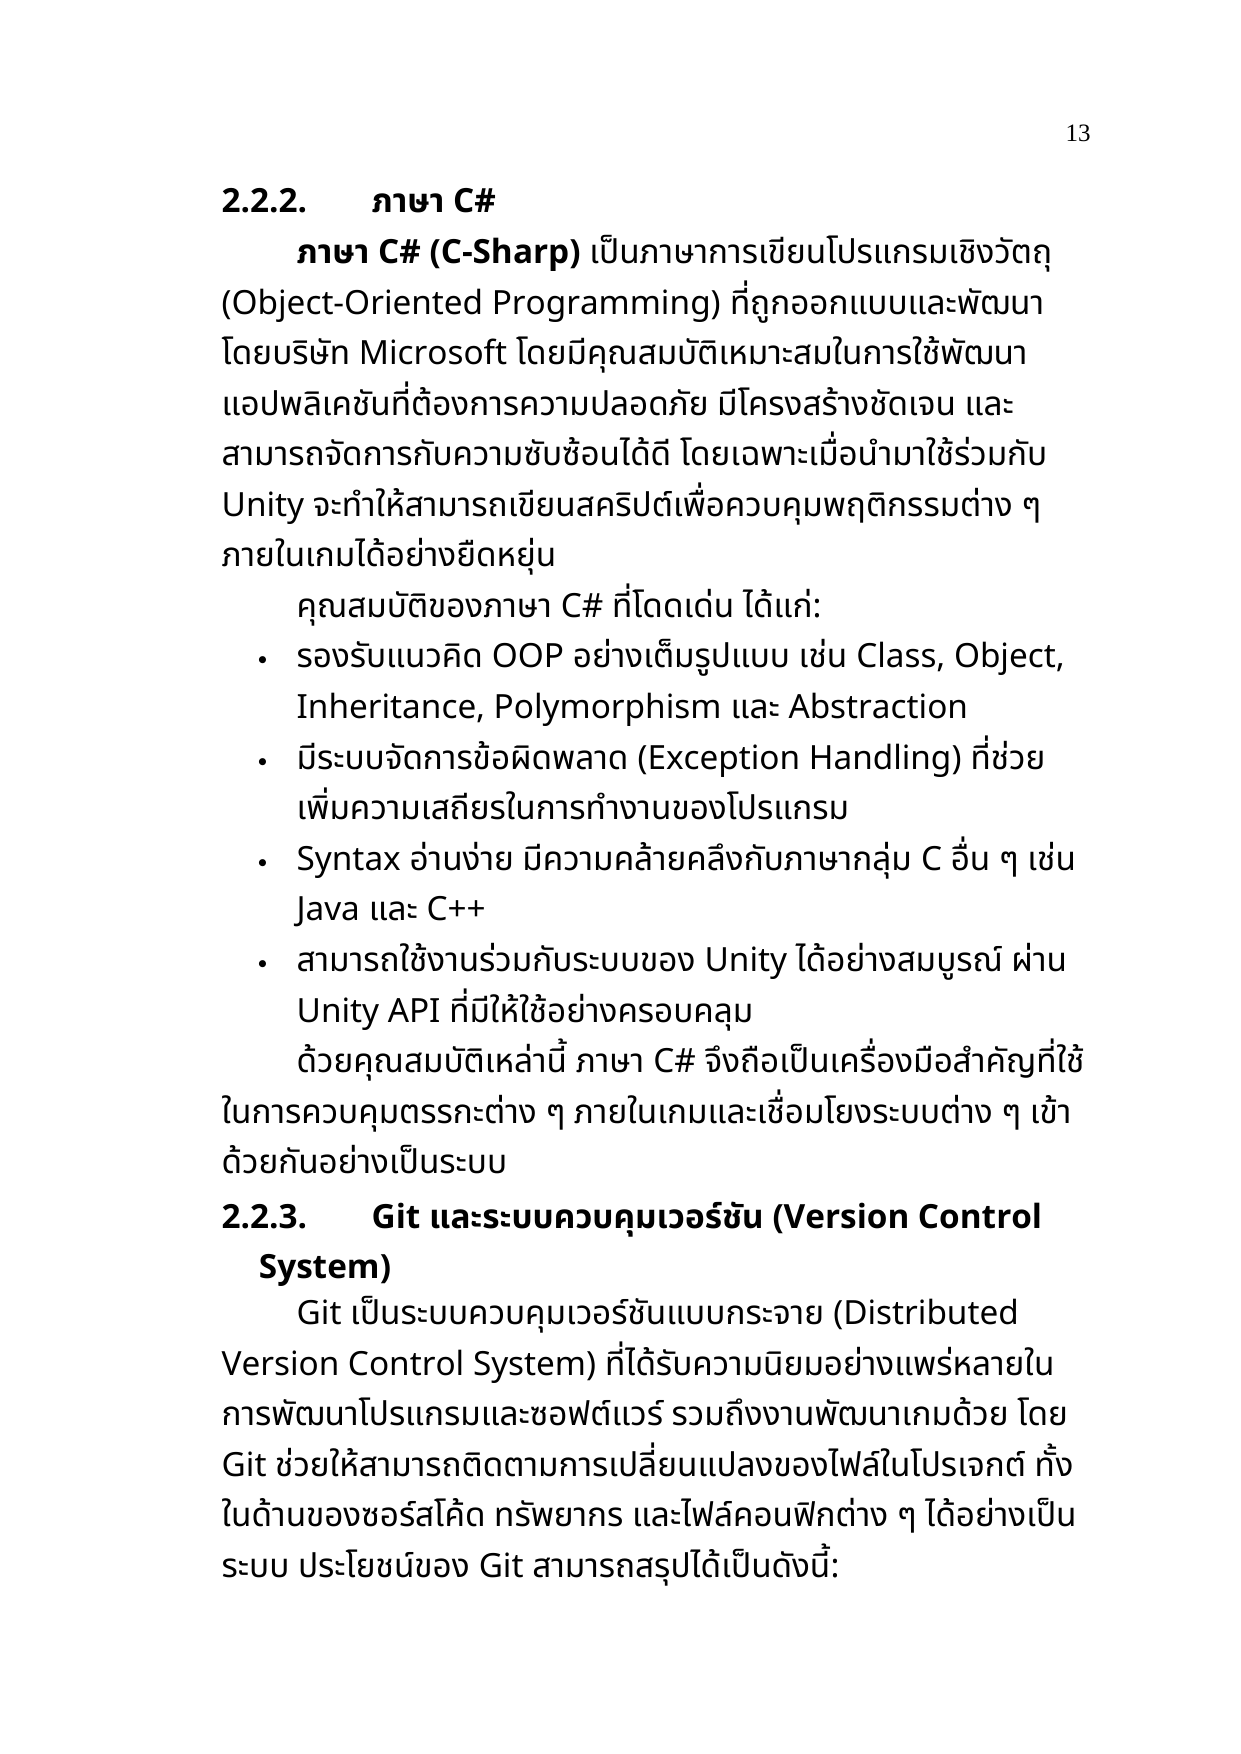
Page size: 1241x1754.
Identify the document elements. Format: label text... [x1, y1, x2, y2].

list Syntax อ่านง่าย มีความคล้ายคลึงกับภาษากลุ่ม C อื่น ๆ เช่น Java และ C++ [259, 834, 1090, 936]
list รองรับแนวคิด OOP อย่างเต็มรูปแบบ เช่น Class, Object, Inheritance, Polymorphism และ Abstraction [259, 632, 1090, 733]
text คุณสมบัติของภาษา C# ที่โดดเด่น ได้แก่: [221, 582, 1090, 632]
text ภาษา C# (C-Sharp) เป็นภาษาการเขียนโปรแกรมเชิงวัตถุ (Object-Oriented Programming) ที่ถูกออกแบบและพัฒนาโดยบริษัท Microsoft โดยมีคุณสมบัติเหมาะสมในการใช้พัฒนาแอปพลิเคชันที่ต้องการความปลอดภัย มีโครงสร้างชัดเจน และสามารถจัดการกับความซับซ้อนได้ดี โดยเฉพาะเมื่อนำมาใช้ร่วมกับ Unity จะทำให้สามารถเขียนสคริปต์เพื่อควบคุมพฤติกรรมต่าง ๆ ภายในเกมได้อย่างยืดหยุ่น [221, 228, 1090, 582]
text ด้วยคุณสมบัติเหล่านี้ ภาษา C# จึงถือเป็นเครื่องมือสำคัญที่ใช้ในการควบคุมตรรกะต่าง ๆ ภายในเกมและเชื่อมโยงระบบต่าง ๆ เข้าด้วยกันอย่างเป็นระบบ [221, 1037, 1090, 1188]
list สามารถใช้งานร่วมกับระบบของ Unity ได้อย่างสมบูรณ์ ผ่าน Unity API ที่มีให้ใช้อย่างครอบคลุม [259, 936, 1090, 1037]
list Git และระบบควบคุมเวอร์ชัน (Version Control System) [221, 1193, 1090, 1289]
list ภาษา C# [221, 177, 1090, 228]
list มีระบบจัดการข้อผิดพลาด (Exception Handling) ที่ช่วยเพิ่มความเสถียรในการทำงานของโปรแกรม [259, 733, 1090, 834]
